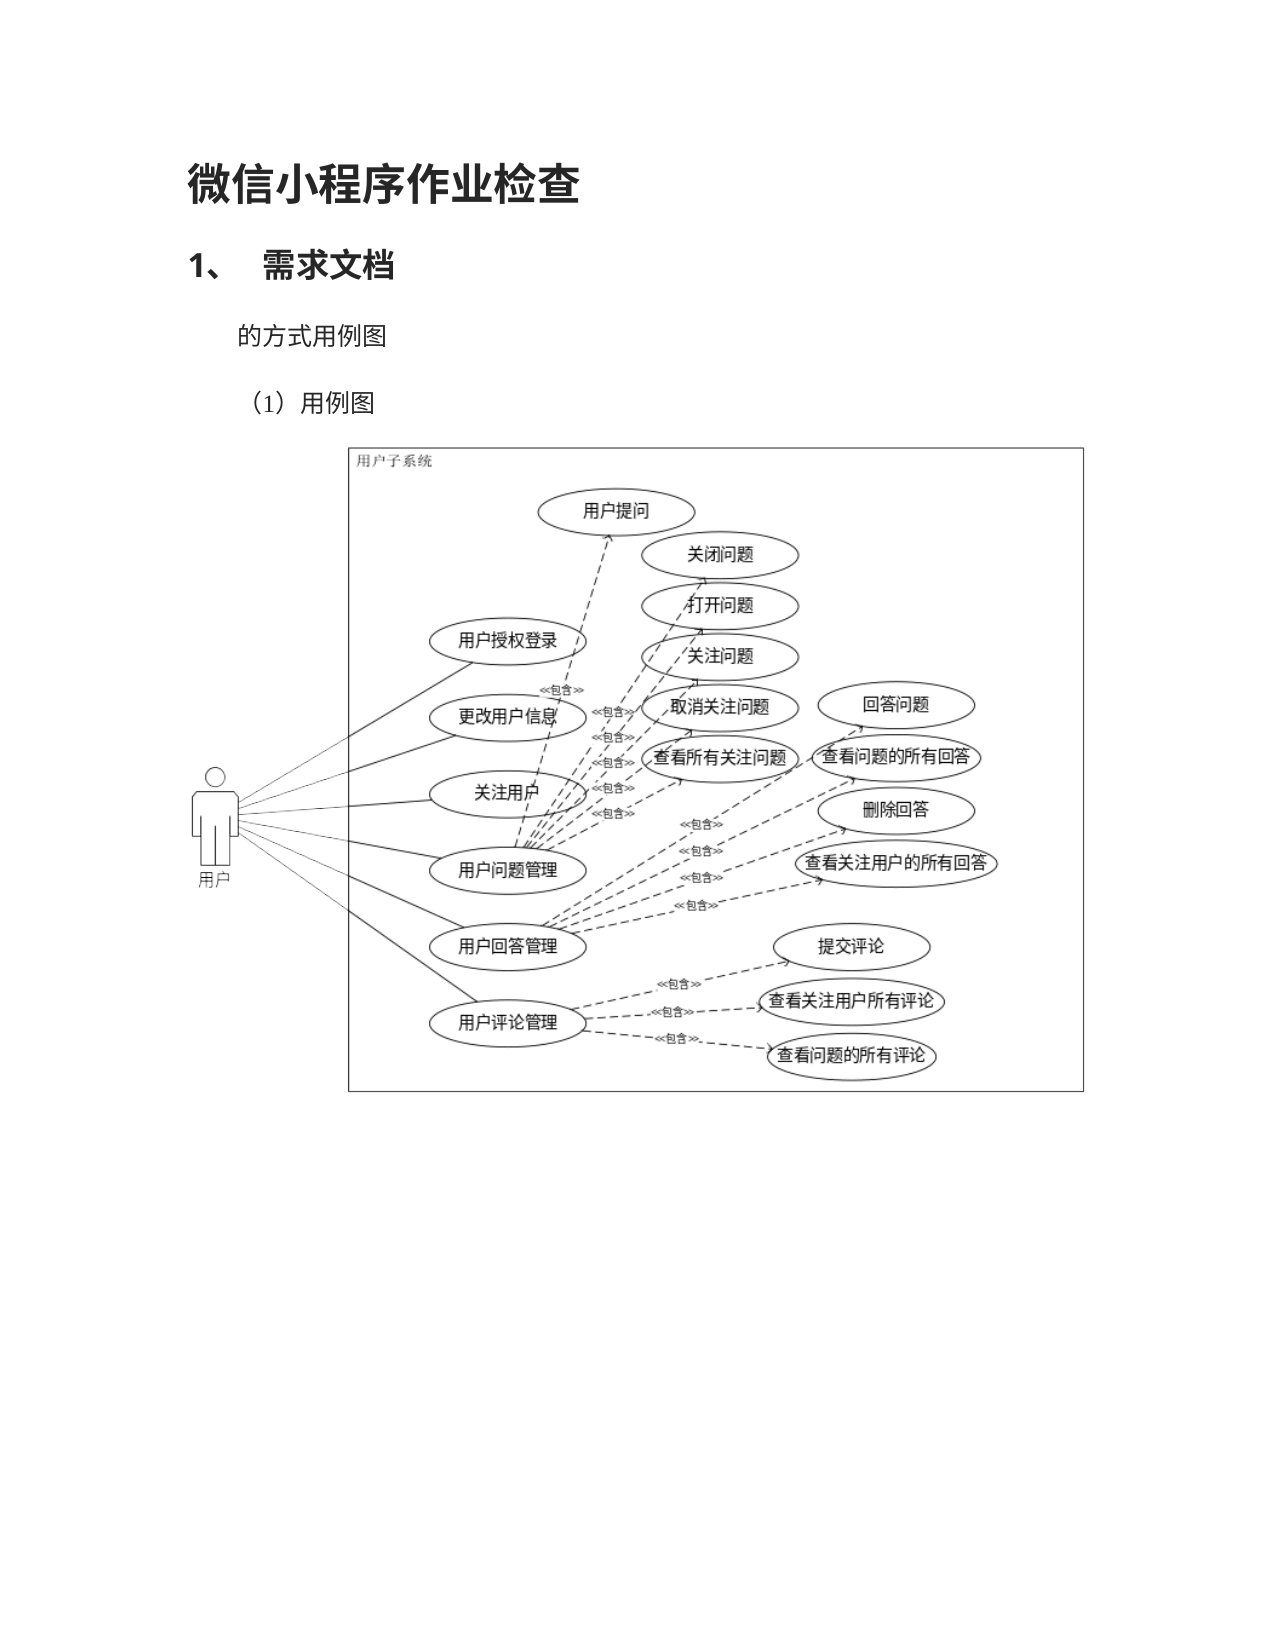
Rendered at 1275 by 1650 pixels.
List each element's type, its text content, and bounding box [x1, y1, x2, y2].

list 需求文档 [187, 238, 1087, 287]
text 微信小程序作业检查 [187, 150, 1087, 213]
text 的方式用例图 [187, 313, 1087, 353]
text （1）用例图 [187, 380, 1087, 419]
